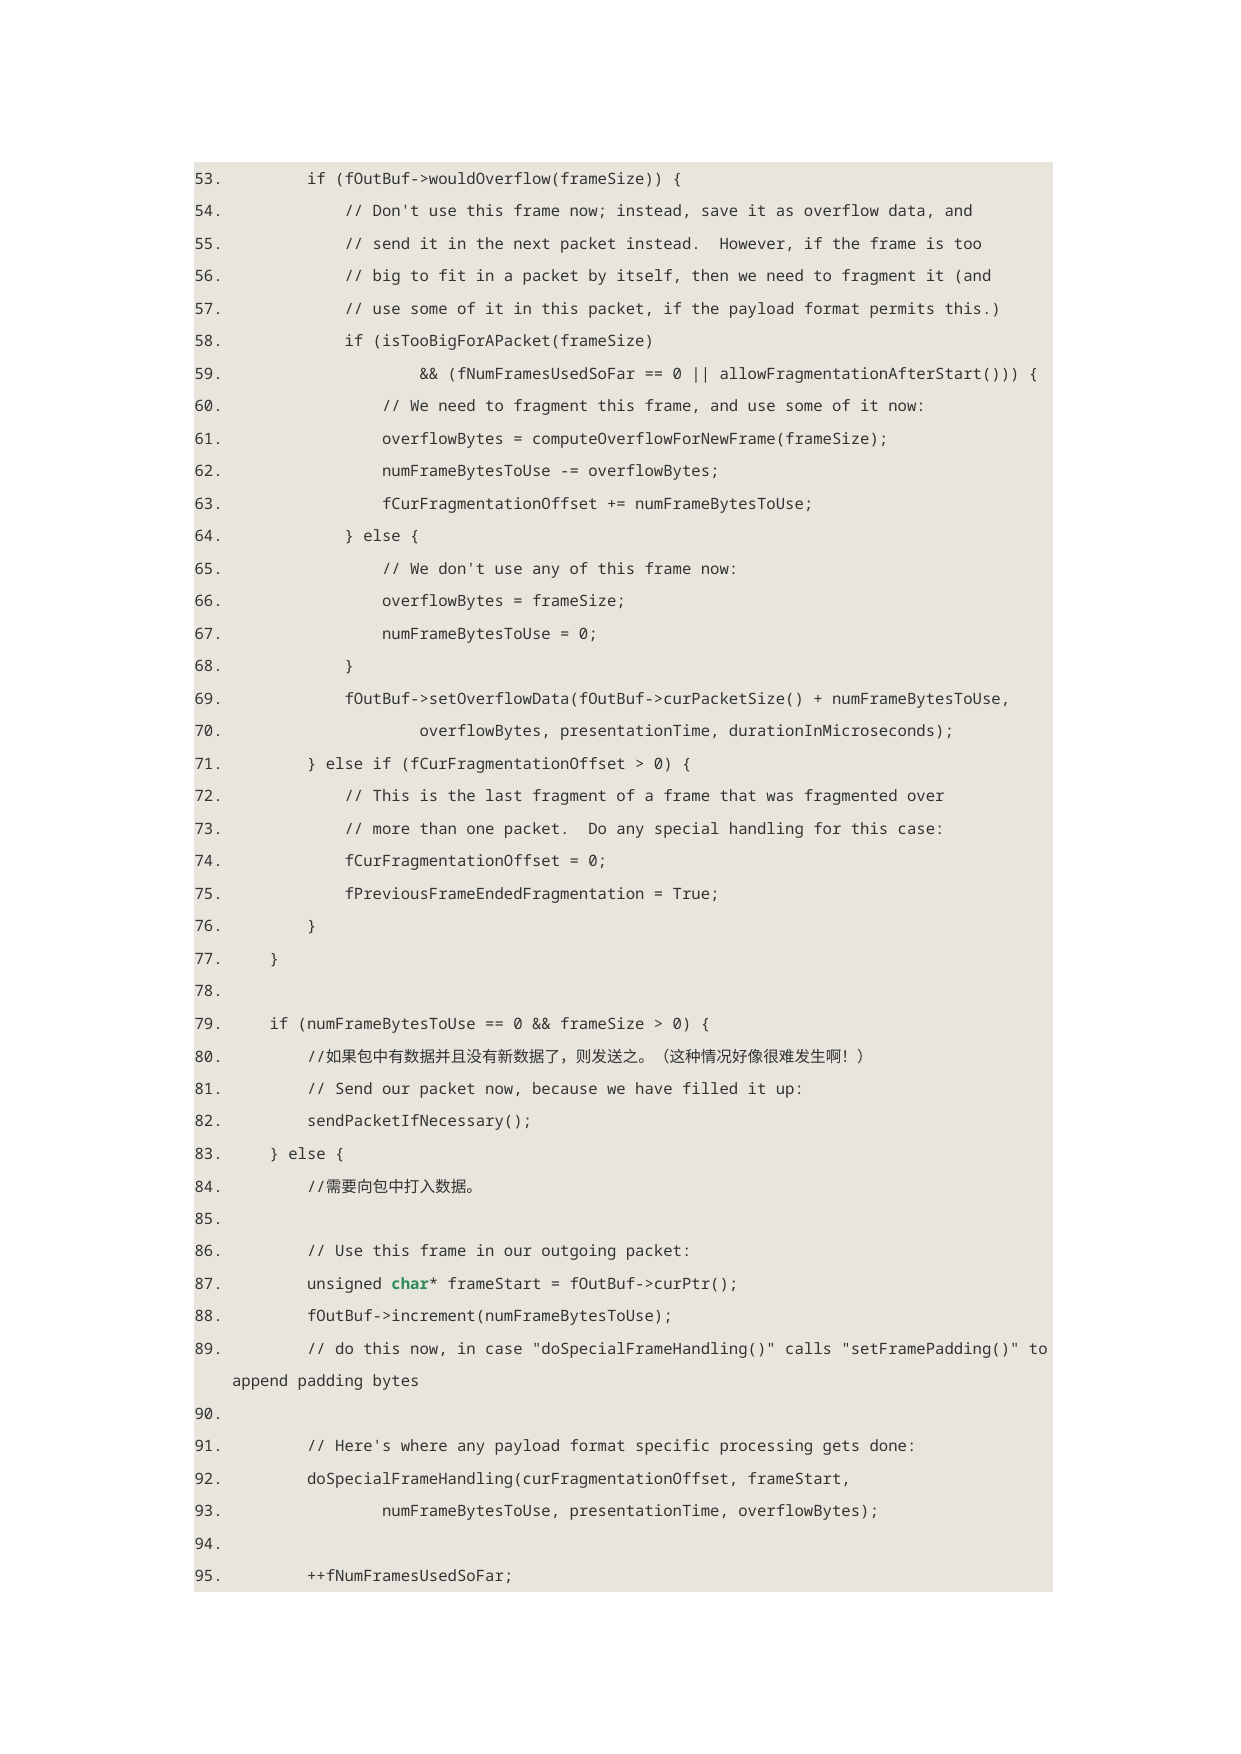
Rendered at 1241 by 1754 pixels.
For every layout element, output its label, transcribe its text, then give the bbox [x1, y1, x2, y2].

list fCurFragmentationOffset += numFrameBytesToUse; [194, 487, 1053, 519]
list // use some of it in this packet, if the payload format permits this.) [194, 292, 1053, 324]
list } else if (fCurFragmentationOffset > 0) { [194, 747, 1053, 779]
list // Send our packet now, because we have filled it up: [194, 1072, 1053, 1104]
list if (isTooBigForAPacket(frameSize) [194, 324, 1053, 357]
list // Use this frame in our outgoing packet: [194, 1234, 1053, 1267]
list // We don't use any of this frame now: [194, 552, 1053, 584]
list //需要向包中打入数据。 [194, 1169, 1053, 1202]
list } else { [194, 1137, 1053, 1169]
list ++fNumFramesUsedSoFar; [194, 1559, 1053, 1592]
list if (numFrameBytesToUse == 0 && frameSize > 0) { [194, 1007, 1053, 1039]
list // Here's where any payload format specific processing gets done: [194, 1429, 1053, 1462]
list fPreviousFrameEndedFragmentation = True; [194, 877, 1053, 909]
list overflowBytes, presentationTime, durationInMicroseconds); [194, 714, 1053, 747]
list // more than one packet. Do any special handling for this case: [194, 812, 1053, 844]
list numFrameBytesToUse -= overflowBytes; [194, 454, 1053, 487]
list doSpecialFrameHandling(curFragmentationOffset, frameStart, [194, 1462, 1053, 1494]
list fOutBuf->setOverflowData(fOutBuf->curPacketSize() + numFrameBytesToUse, [194, 682, 1053, 714]
list fOutBuf->increment(numFrameBytesToUse); [194, 1299, 1053, 1332]
list numFrameBytesToUse, presentationTime, overflowBytes); [194, 1494, 1053, 1527]
list && (fNumFramesUsedSoFar == 0 || allowFragmentationAfterStart())) { [194, 357, 1053, 389]
list overflowBytes = frameSize; [194, 584, 1053, 617]
list // send it in the next packet instead. However, if the frame is too [194, 227, 1053, 259]
list fCurFragmentationOffset = 0; [194, 844, 1053, 877]
list // This is the last fragment of a frame that was fragmented over [194, 779, 1053, 812]
list overflowBytes = computeOverflowForNewFrame(frameSize); [194, 422, 1053, 454]
list numFrameBytesToUse = 0; [194, 617, 1053, 649]
list // We need to fragment this frame, and use some of it now: [194, 389, 1053, 422]
list // big to fit in a packet by itself, then we need to fragment it (and [194, 259, 1053, 292]
list sendPacketIfNecessary(); [194, 1104, 1053, 1137]
list } [194, 649, 1053, 682]
list } [194, 909, 1053, 942]
list unsigned char* frameStart = fOutBuf->curPtr(); [194, 1267, 1053, 1299]
list } else { [194, 519, 1053, 552]
list //如果包中有数据并且没有新数据了，则发送之。（这种情况好像很难发生啊！） [194, 1039, 1053, 1072]
list // do this now, in case "doSpecialFrameHandling()" calls "setFramePadding()" to append padding bytes [194, 1332, 1053, 1397]
list if (fOutBuf->wouldOverflow(frameSize)) { [194, 162, 1053, 194]
list } [194, 942, 1053, 974]
list // Don't use this frame now; instead, save it as overflow data, and [194, 194, 1053, 227]
